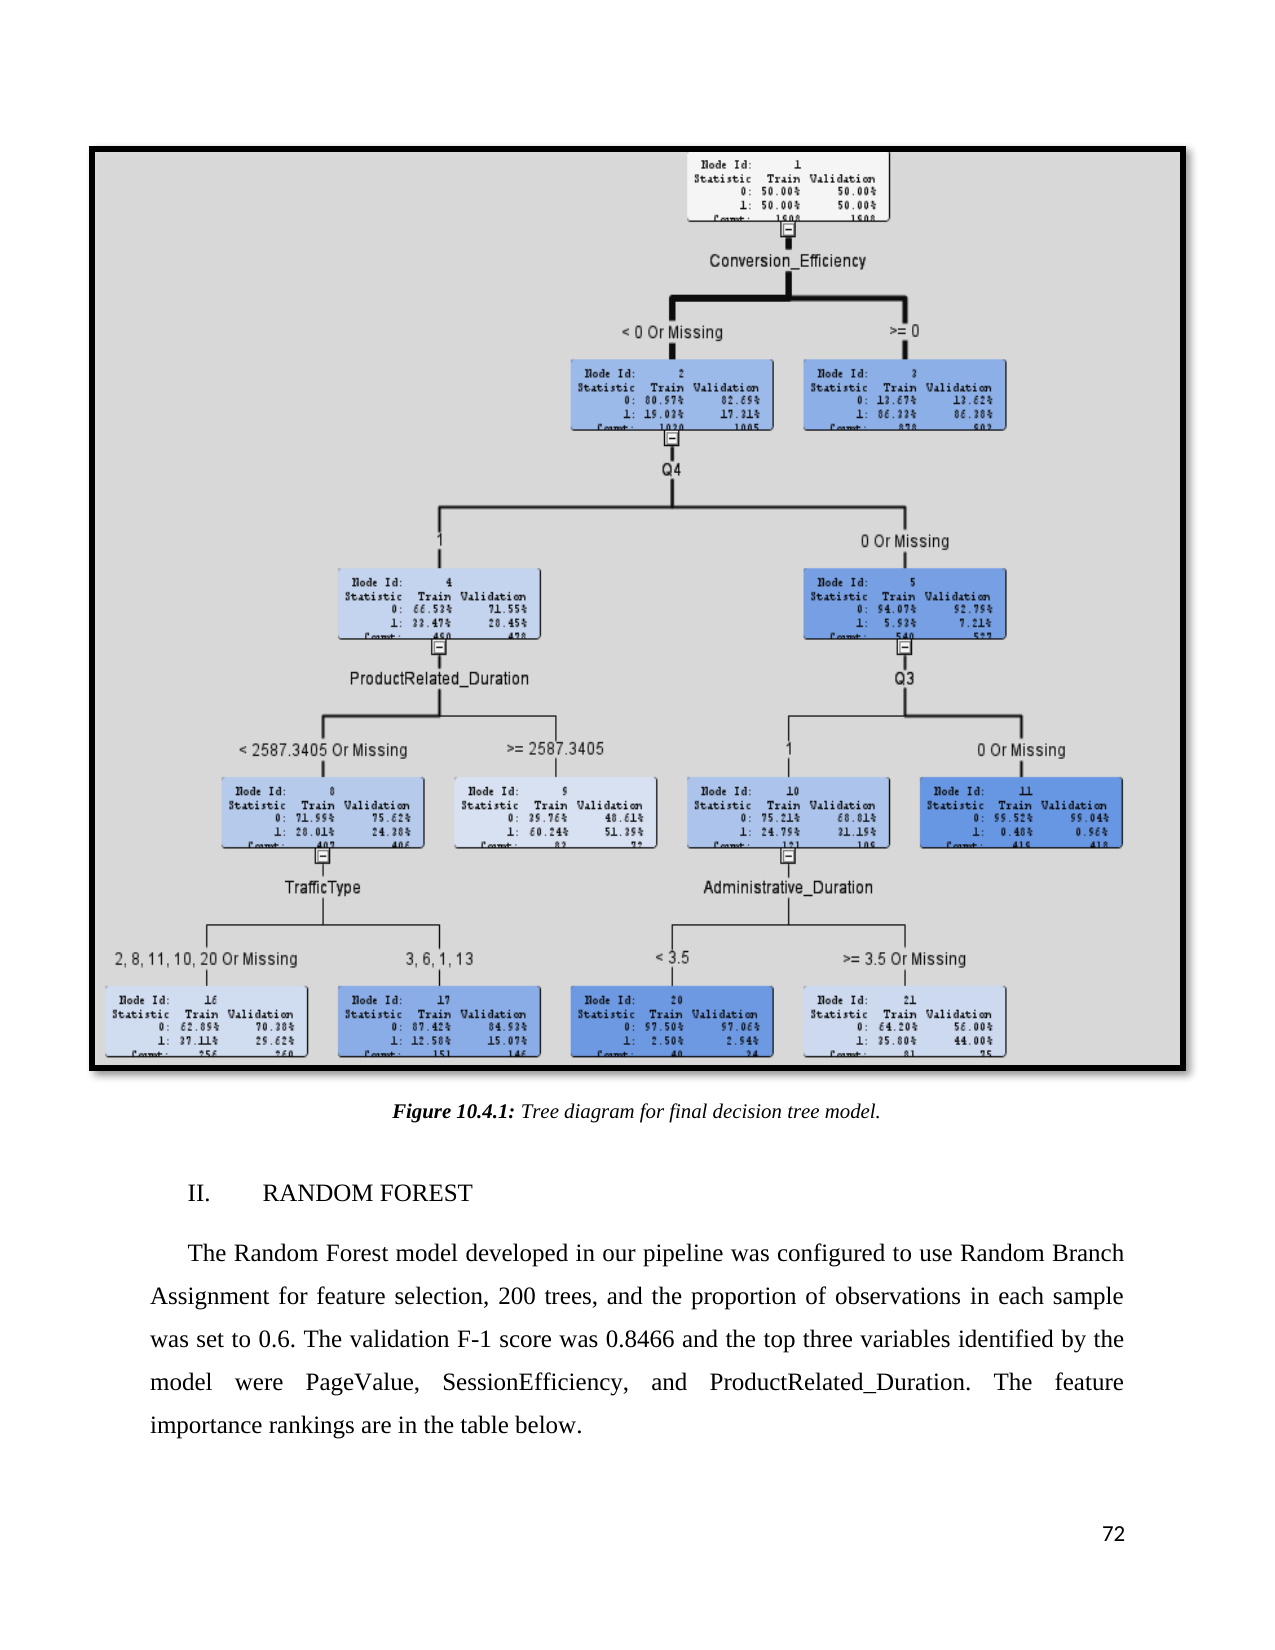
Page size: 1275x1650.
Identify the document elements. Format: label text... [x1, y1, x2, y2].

list RANDOM FOREST [187, 1178, 1125, 1207]
text Figure 10.4.1: Tree diagram for final decision tree model. [150, 1082, 1125, 1123]
picture [95, 152, 1180, 1065]
text The Random Forest model developed in our pipeline was configured to use Random Branch Assignment for feature selection, 200 trees, and the proportion of observations in each sample was set to 0.6. The validation F-1 score was 0.8466 and the top three variables identified by the model were PageValue, SessionEfficiency, and ProductRelated_Duration. The feature importance rankings are in the table below. [150, 1238, 1125, 1439]
